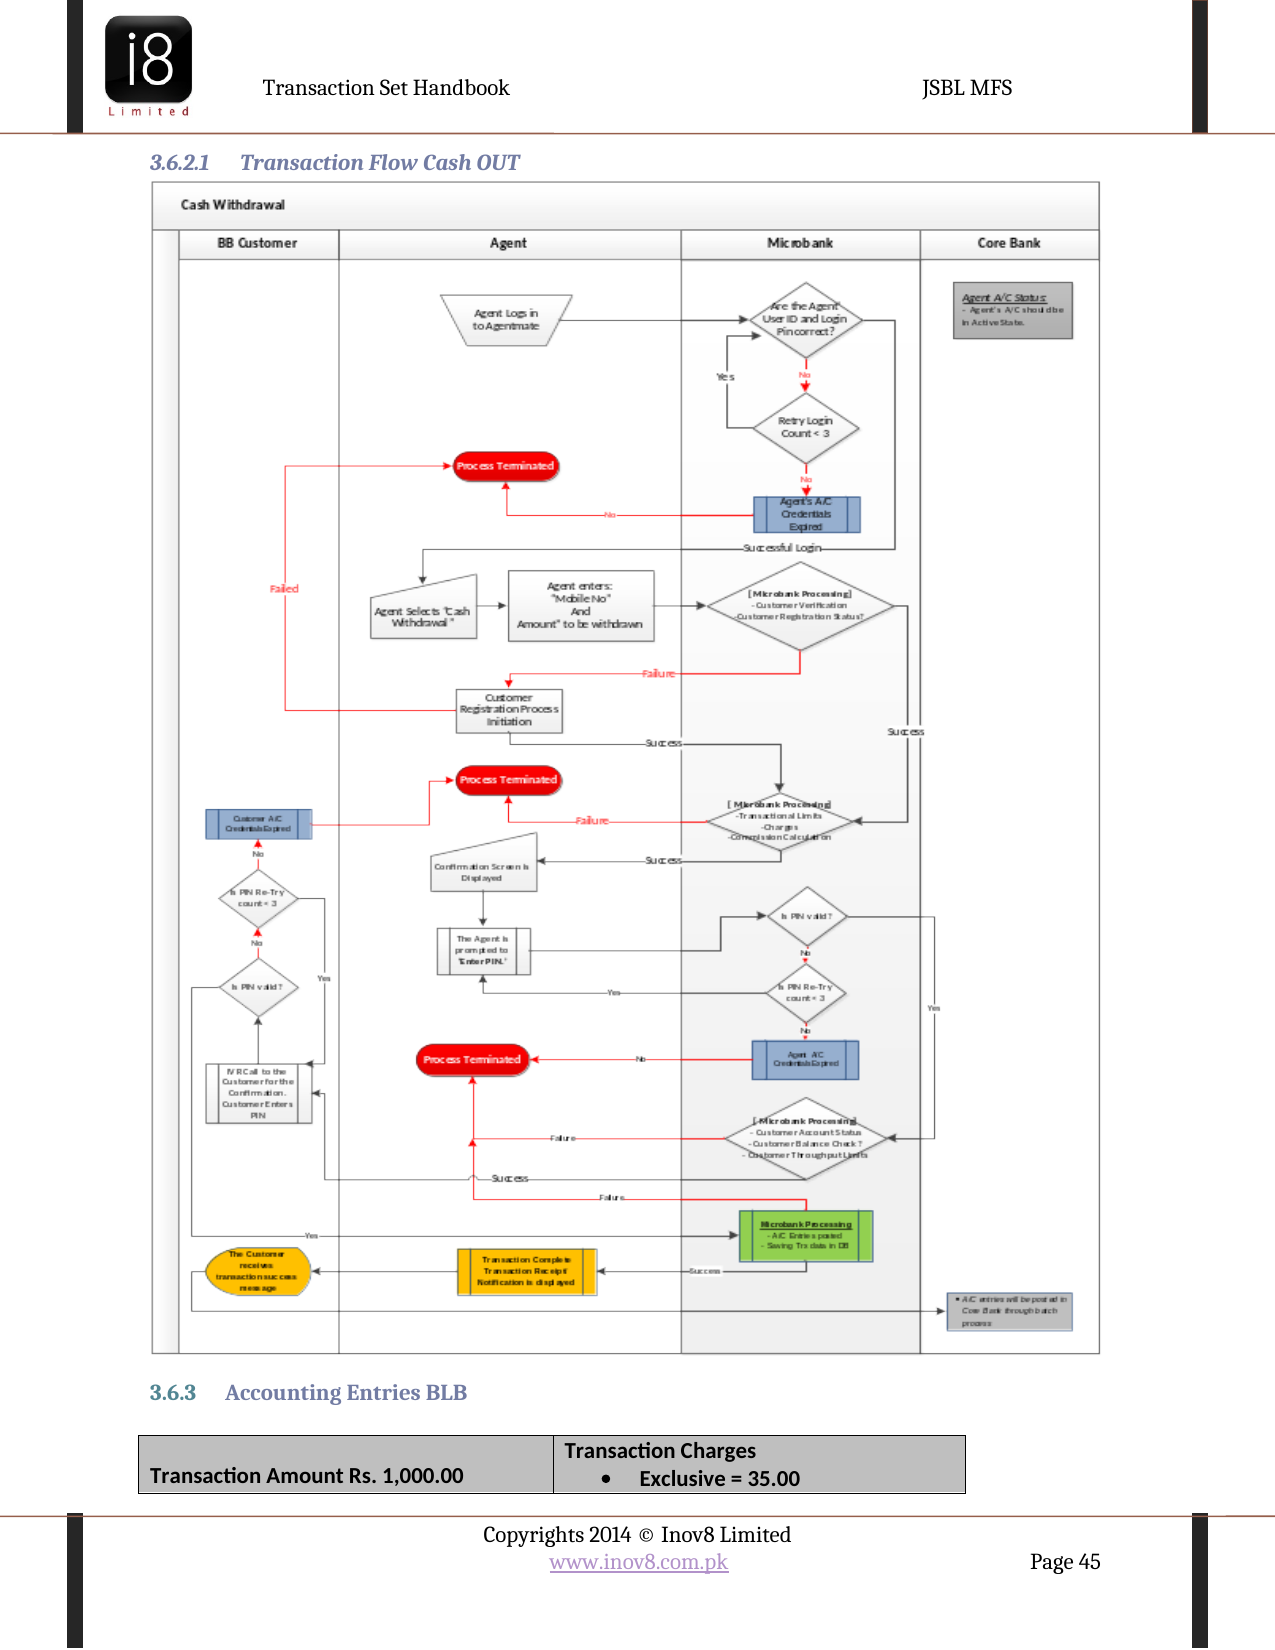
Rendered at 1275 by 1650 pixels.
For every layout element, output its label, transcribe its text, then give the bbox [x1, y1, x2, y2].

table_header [554, 1436, 965, 1492]
subtitle Transaction Flow Cash OUT [150, 150, 1125, 176]
picture [103, 11, 194, 118]
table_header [139, 1436, 553, 1492]
subtitle Accounting Entries BLB [150, 1380, 1125, 1407]
